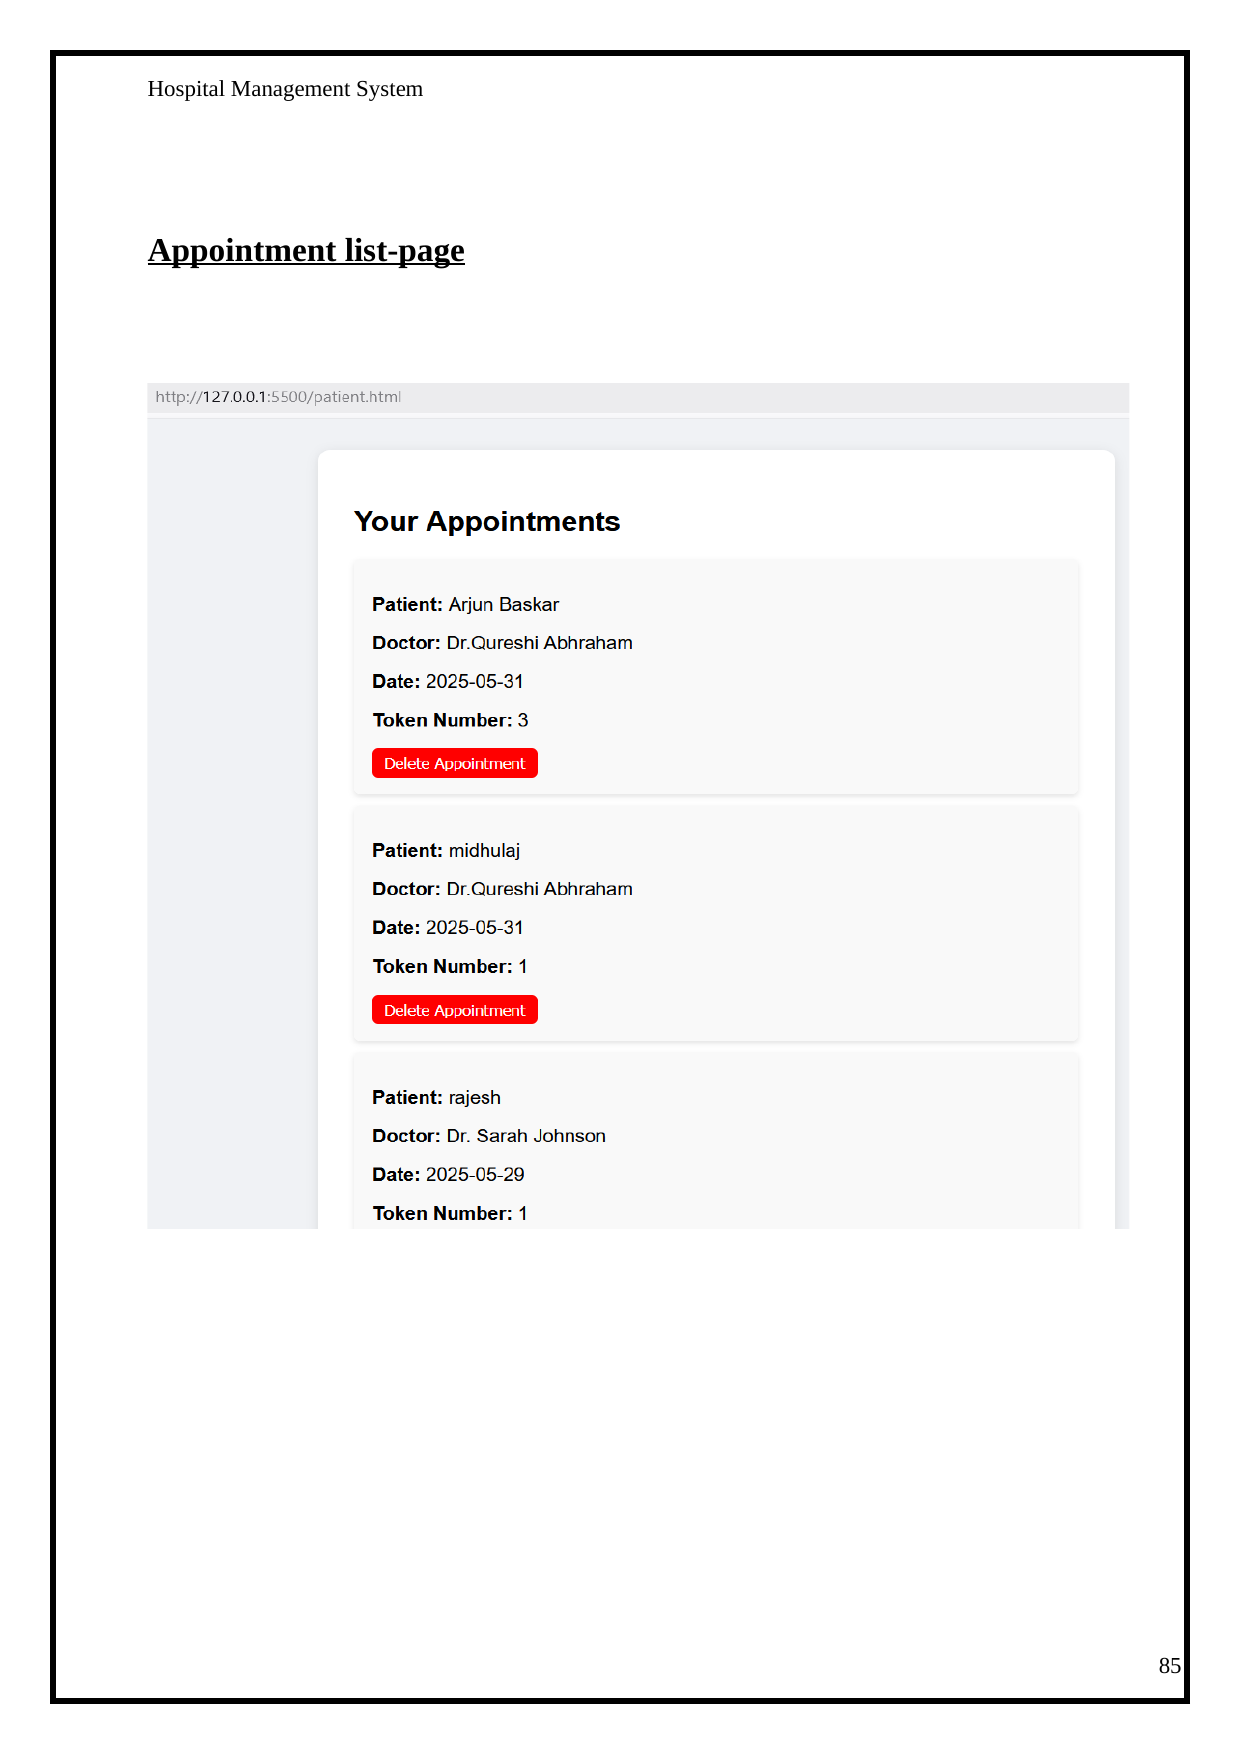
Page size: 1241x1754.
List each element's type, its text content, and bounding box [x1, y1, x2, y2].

text Appointment list-page [147, 230, 1181, 268]
picture [147, 383, 1130, 1229]
